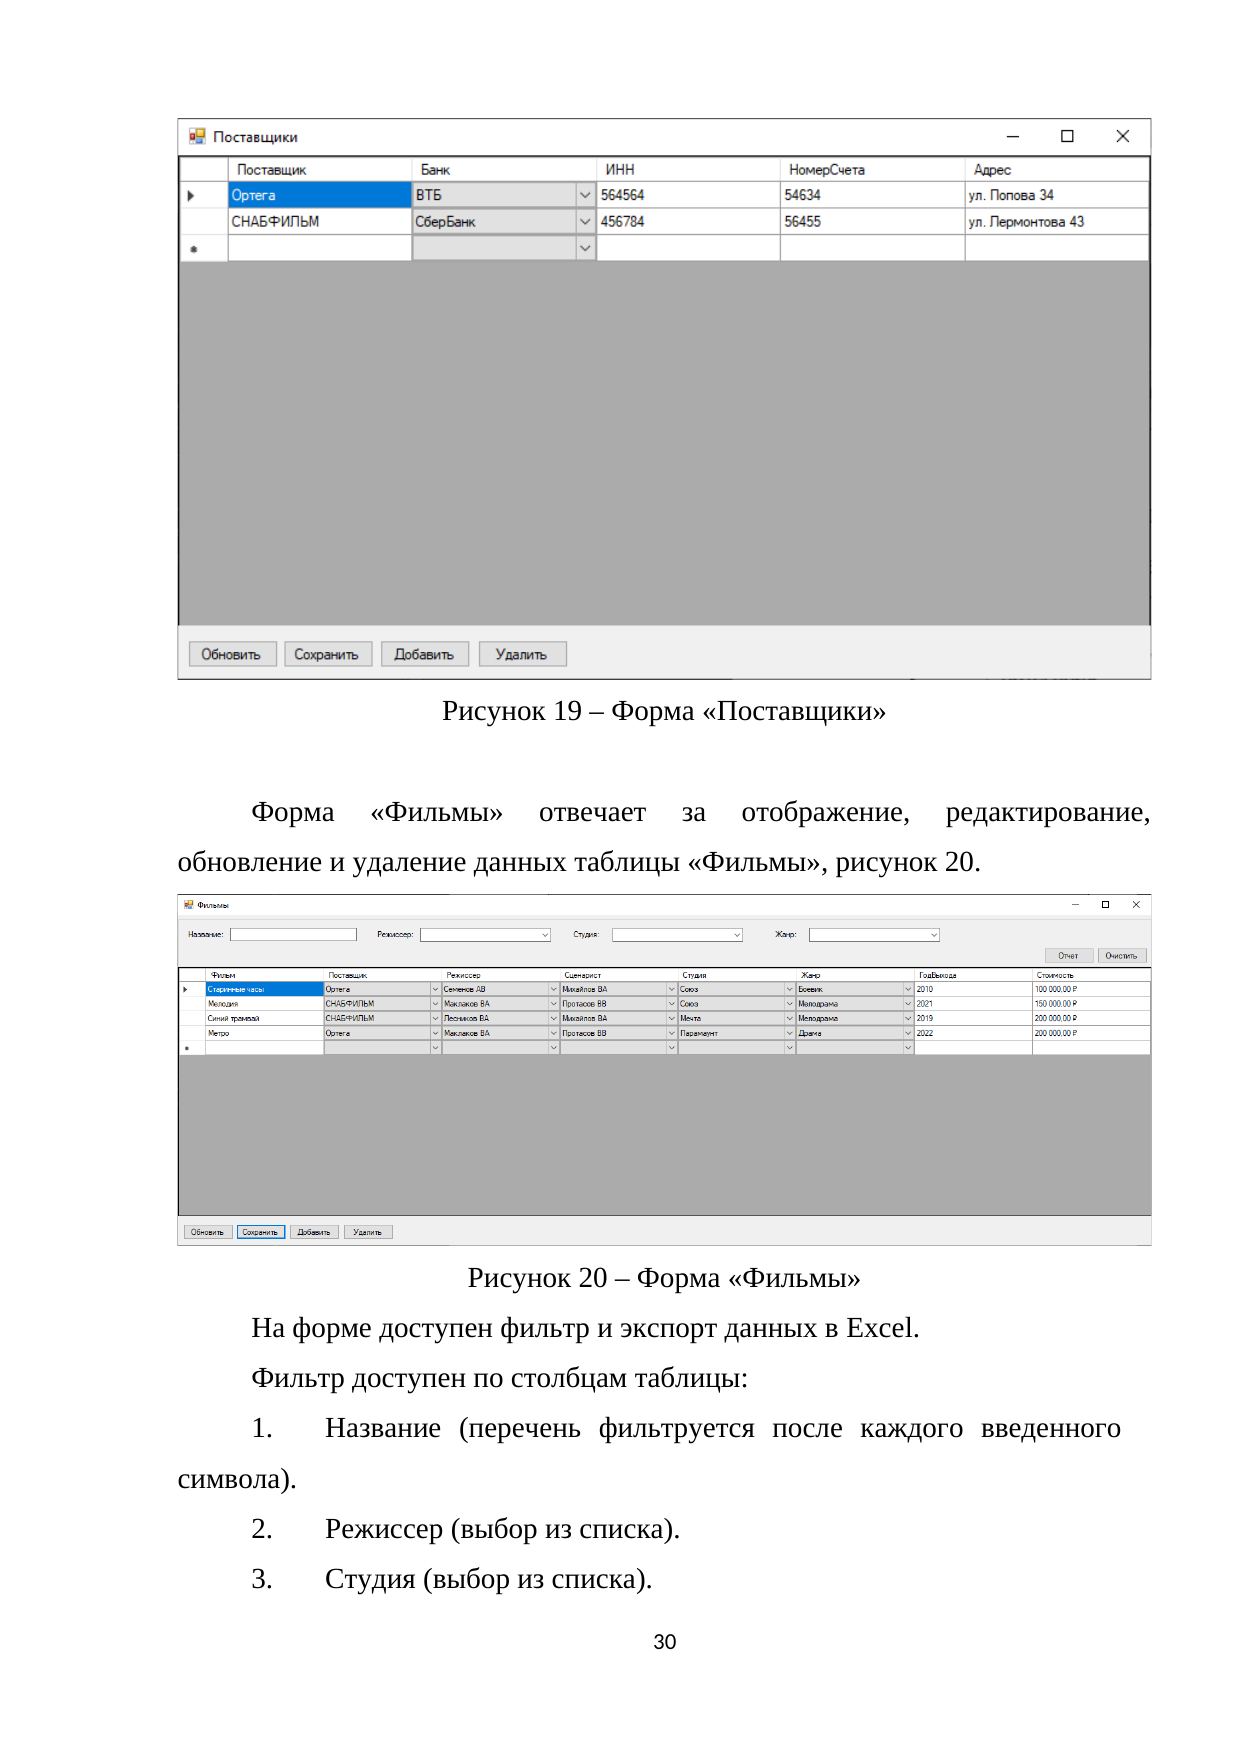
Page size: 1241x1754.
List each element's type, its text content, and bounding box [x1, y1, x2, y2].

text Рисунок 19 – Форма «Поставщики» [177, 693, 1152, 727]
picture [177, 894, 1152, 1246]
list Название (перечень фильтруется после каждого введенного символа). [177, 1411, 1122, 1494]
text Рисунок 20 – Форма «Фильмы» [177, 1260, 1152, 1293]
picture [177, 118, 1152, 680]
list Студия (выбор из списка). [177, 1562, 1122, 1595]
text На форме доступен фильтр и экспорт данных в Excel. [177, 1310, 1152, 1343]
text Фильтр доступен по столбцам таблицы: [177, 1360, 1122, 1394]
list Режиссер (выбор из списка). [177, 1511, 1122, 1545]
text Форма «Фильмы» отвечает за отображение, редактирование, обновление и удаление данных таблицы «Фильмы», рисунок 20. [177, 794, 1152, 878]
